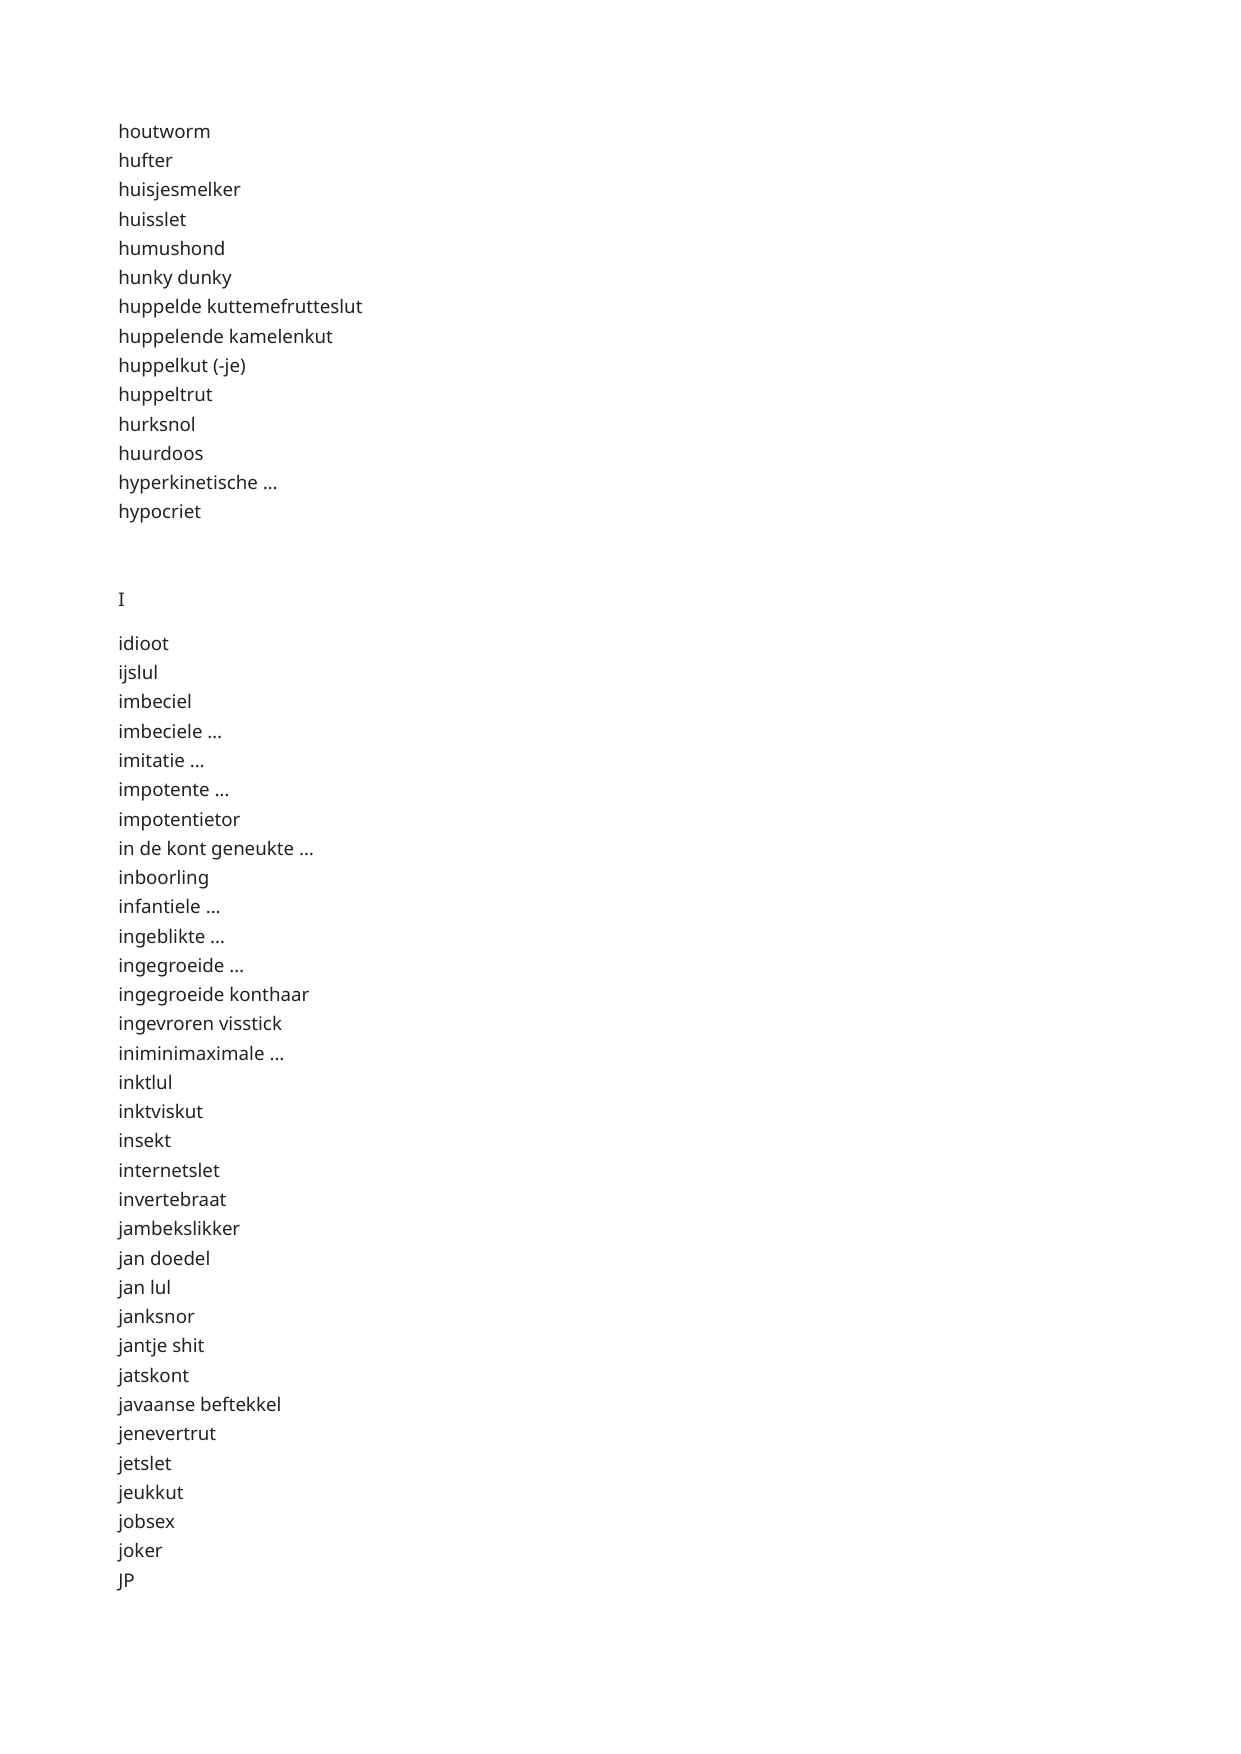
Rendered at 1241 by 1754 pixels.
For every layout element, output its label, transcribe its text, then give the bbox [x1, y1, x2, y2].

text I [118, 586, 1122, 612]
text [118, 630, 1122, 1592]
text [118, 118, 1122, 524]
